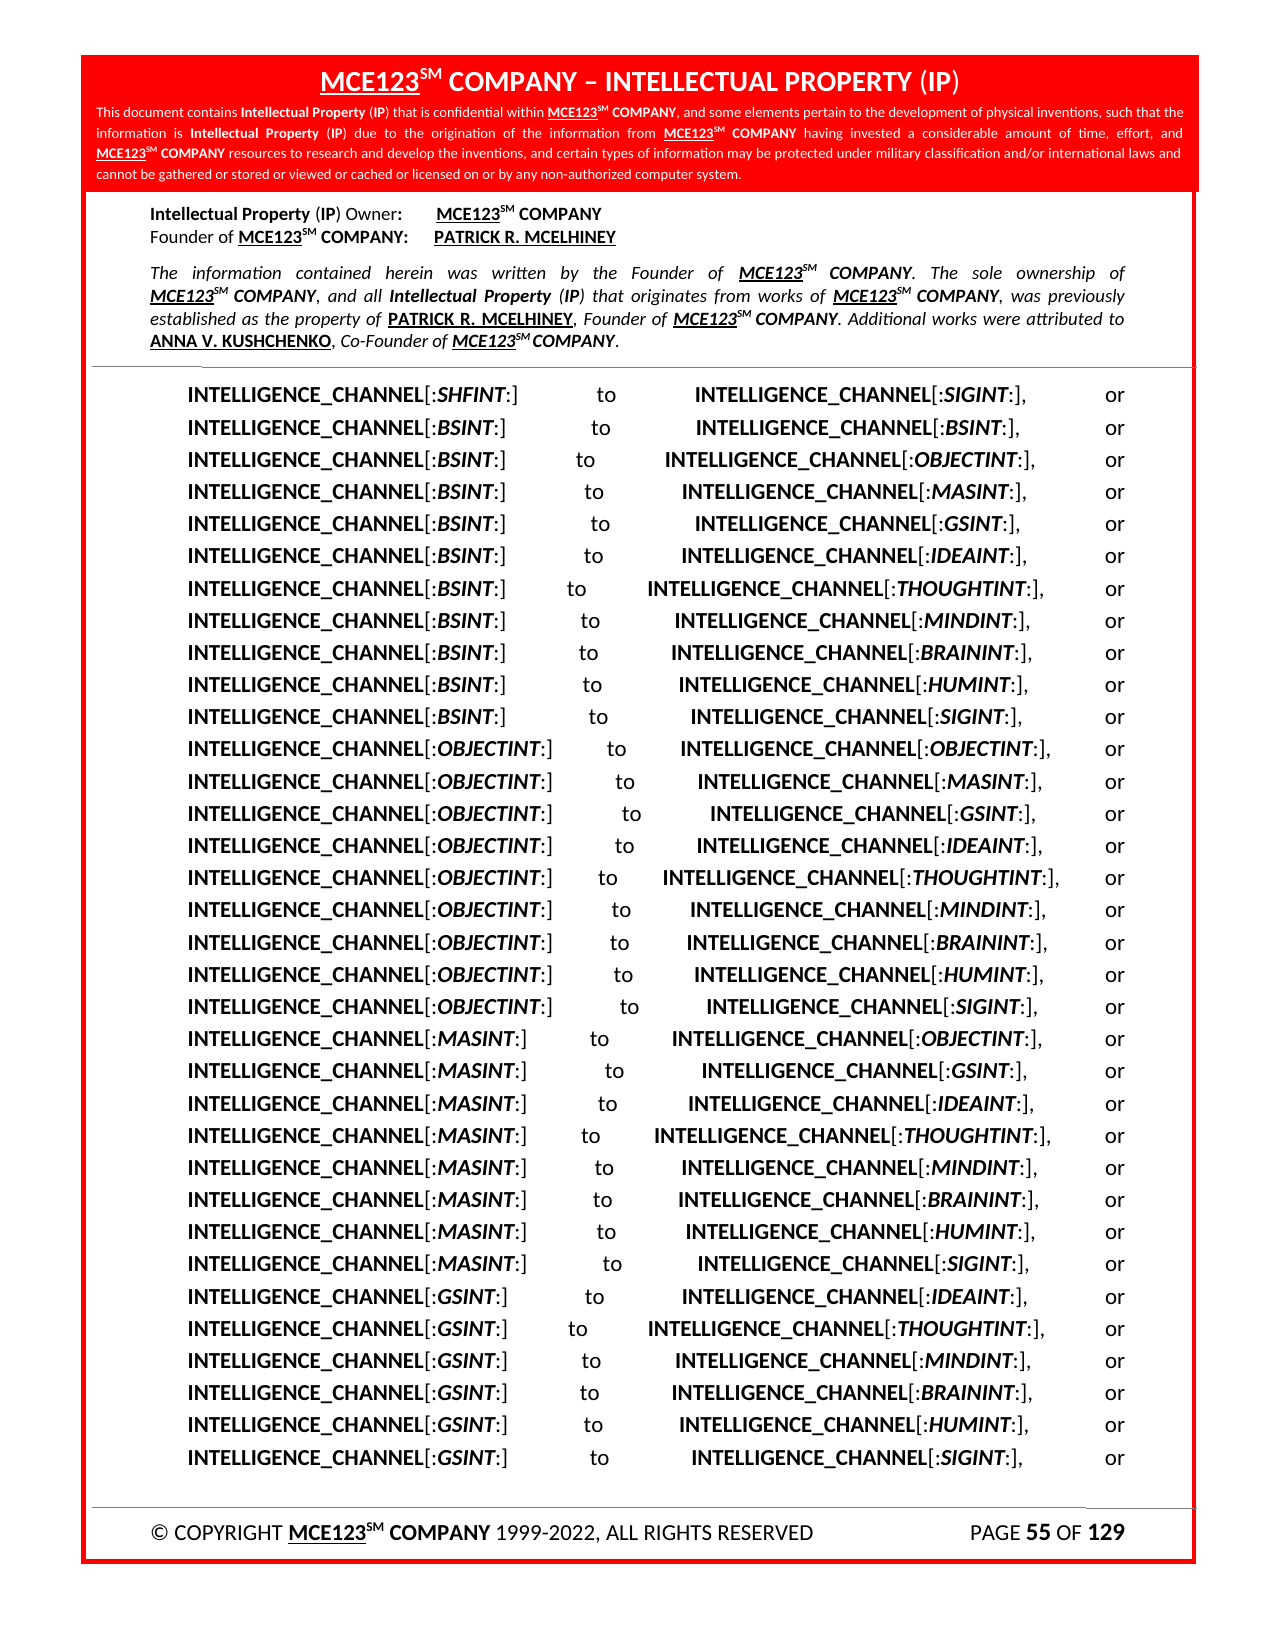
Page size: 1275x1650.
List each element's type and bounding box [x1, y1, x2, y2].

text [150, 381, 1125, 1471]
